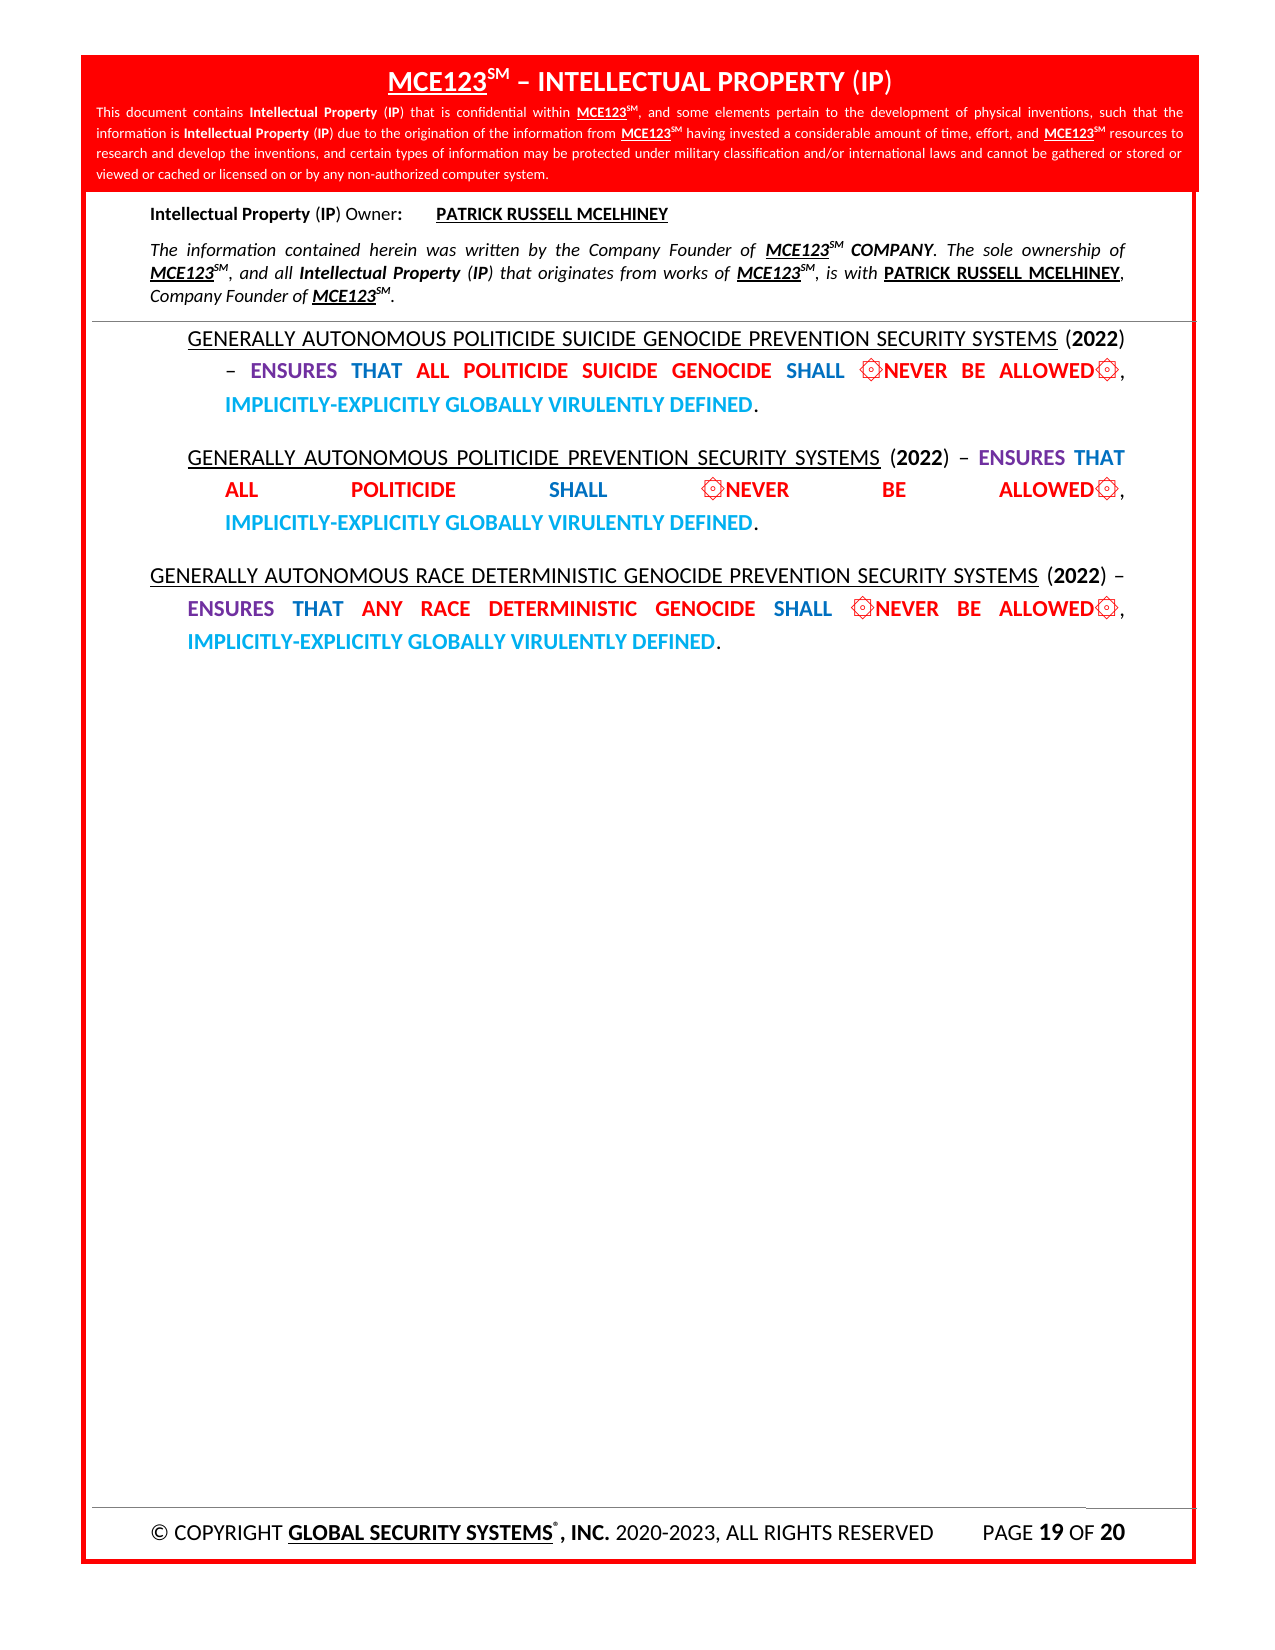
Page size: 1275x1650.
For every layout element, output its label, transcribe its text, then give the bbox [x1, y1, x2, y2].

text GENERALLY AUTONOMOUS POLITICIDE PREVENTION SECURITY SYSTEMS (2022) – ENSURES THAT ALL POLITICIDE SHALL ۞NEVER BE ALLOWED۞, IMPLICITLY-EXPLICITLY GLOBALLY VIRULENTLY DEFINED. [187, 443, 1125, 537]
text GENERALLY AUTONOMOUS RACE DETERMINISTIC GENOCIDE PREVENTION SECURITY SYSTEMS (2022) – ENSURES THAT ANY RACE DETERMINISTIC GENOCIDE SHALL ۞NEVER BE ALLOWED۞, IMPLICITLY-EXPLICITLY GLOBALLY VIRULENTLY DEFINED. [150, 562, 1125, 655]
text GENERALLY AUTONOMOUS POLITICIDE SUICIDE GENOCIDE PREVENTION SECURITY SYSTEMS (2022) – ENSURES THAT ALL POLITICIDE SUICIDE GENOCIDE SHALL ۞NEVER BE ALLOWED۞, IMPLICITLY-EXPLICITLY GLOBALLY VIRULENTLY DEFINED. [187, 324, 1125, 418]
